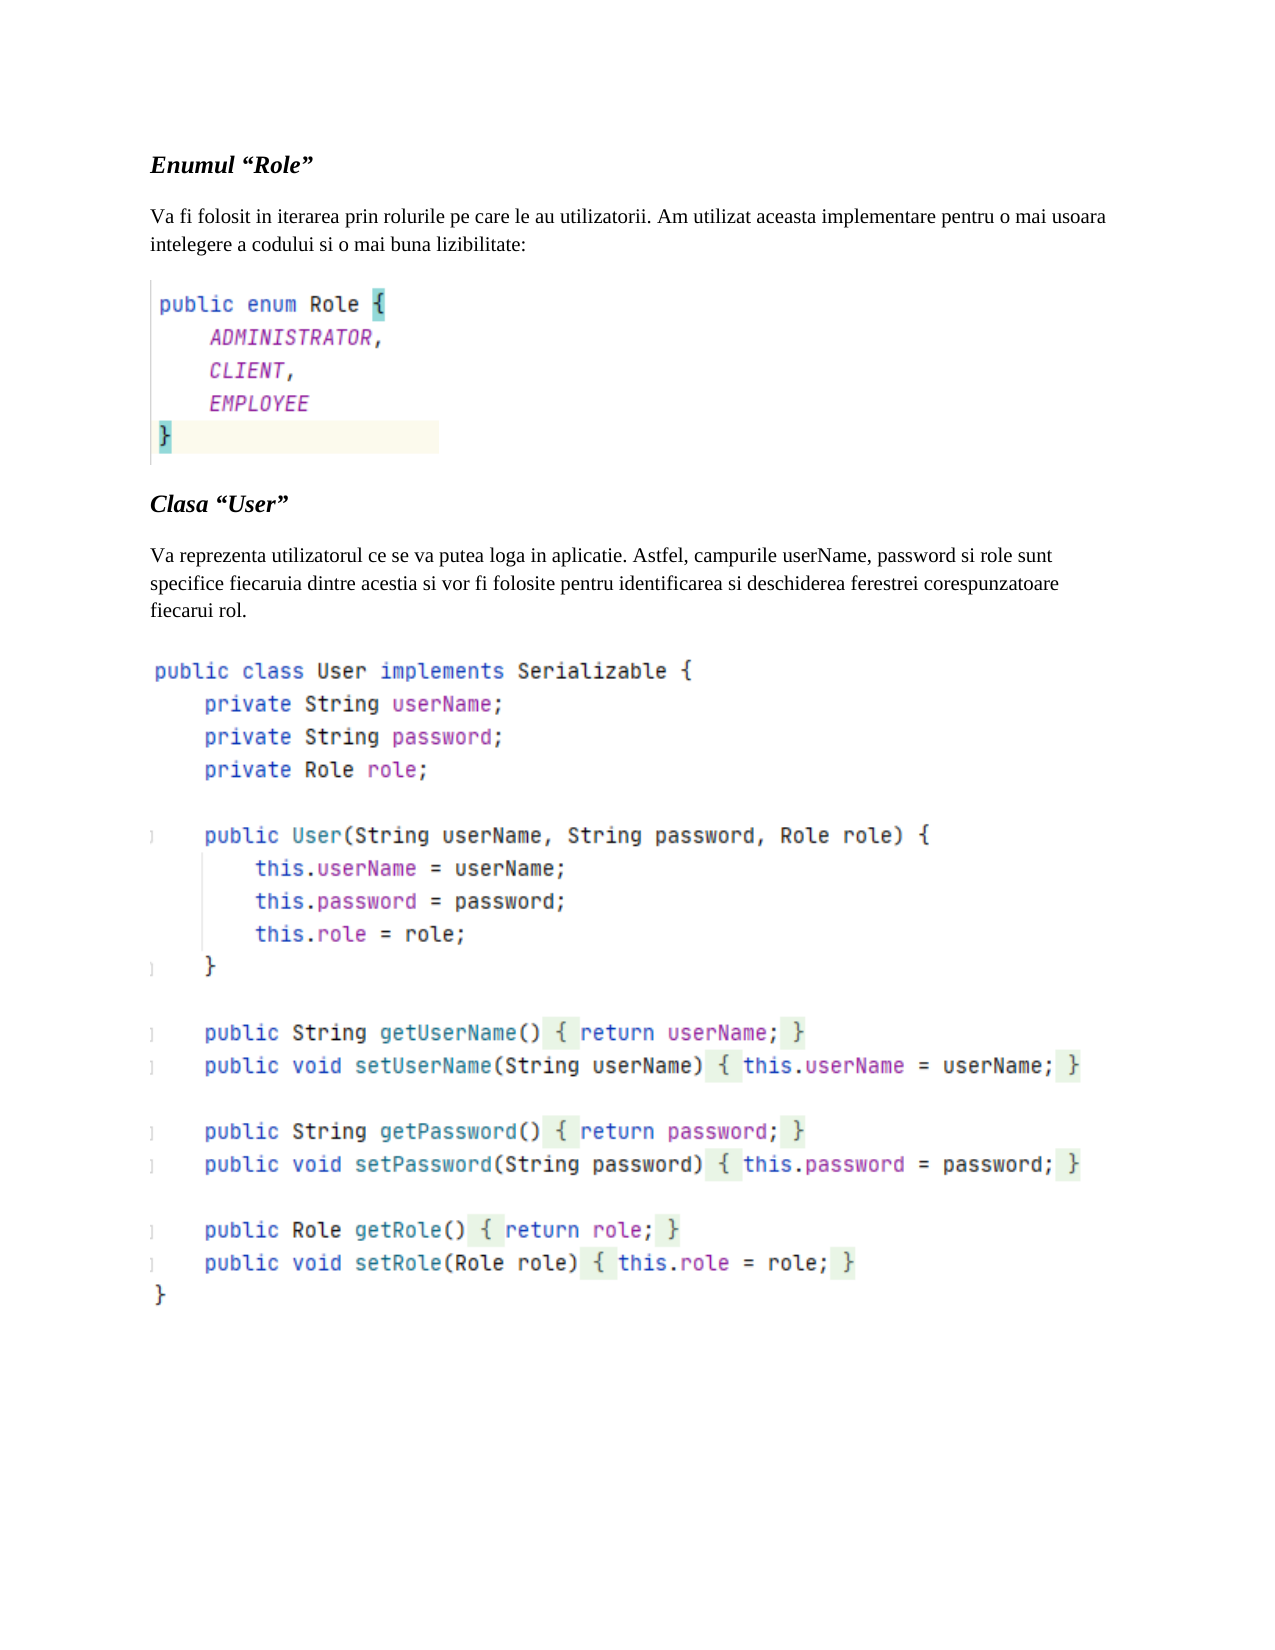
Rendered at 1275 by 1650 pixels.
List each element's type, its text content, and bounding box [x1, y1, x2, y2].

picture [150, 646, 1112, 1313]
text Clasa “User” [150, 489, 1125, 518]
picture [150, 280, 439, 465]
text Enumul “Role” [150, 150, 1125, 179]
text Va fi folosit in iterarea prin rolurile pe care le au utilizatorii. Am utilizat aceasta implementare pentru o mai usoara intelegere a codului si o mai buna lizibilitate: [150, 204, 1125, 256]
text Va reprezenta utilizatorul ce se va putea loga in aplicatie. Astfel, campurile userName, password si role sunt specifice fiecaruia dintre acestia si vor fi folosite pentru identificarea si deschiderea ferestrei corespunzatoare fiecarui rol. [150, 543, 1125, 622]
